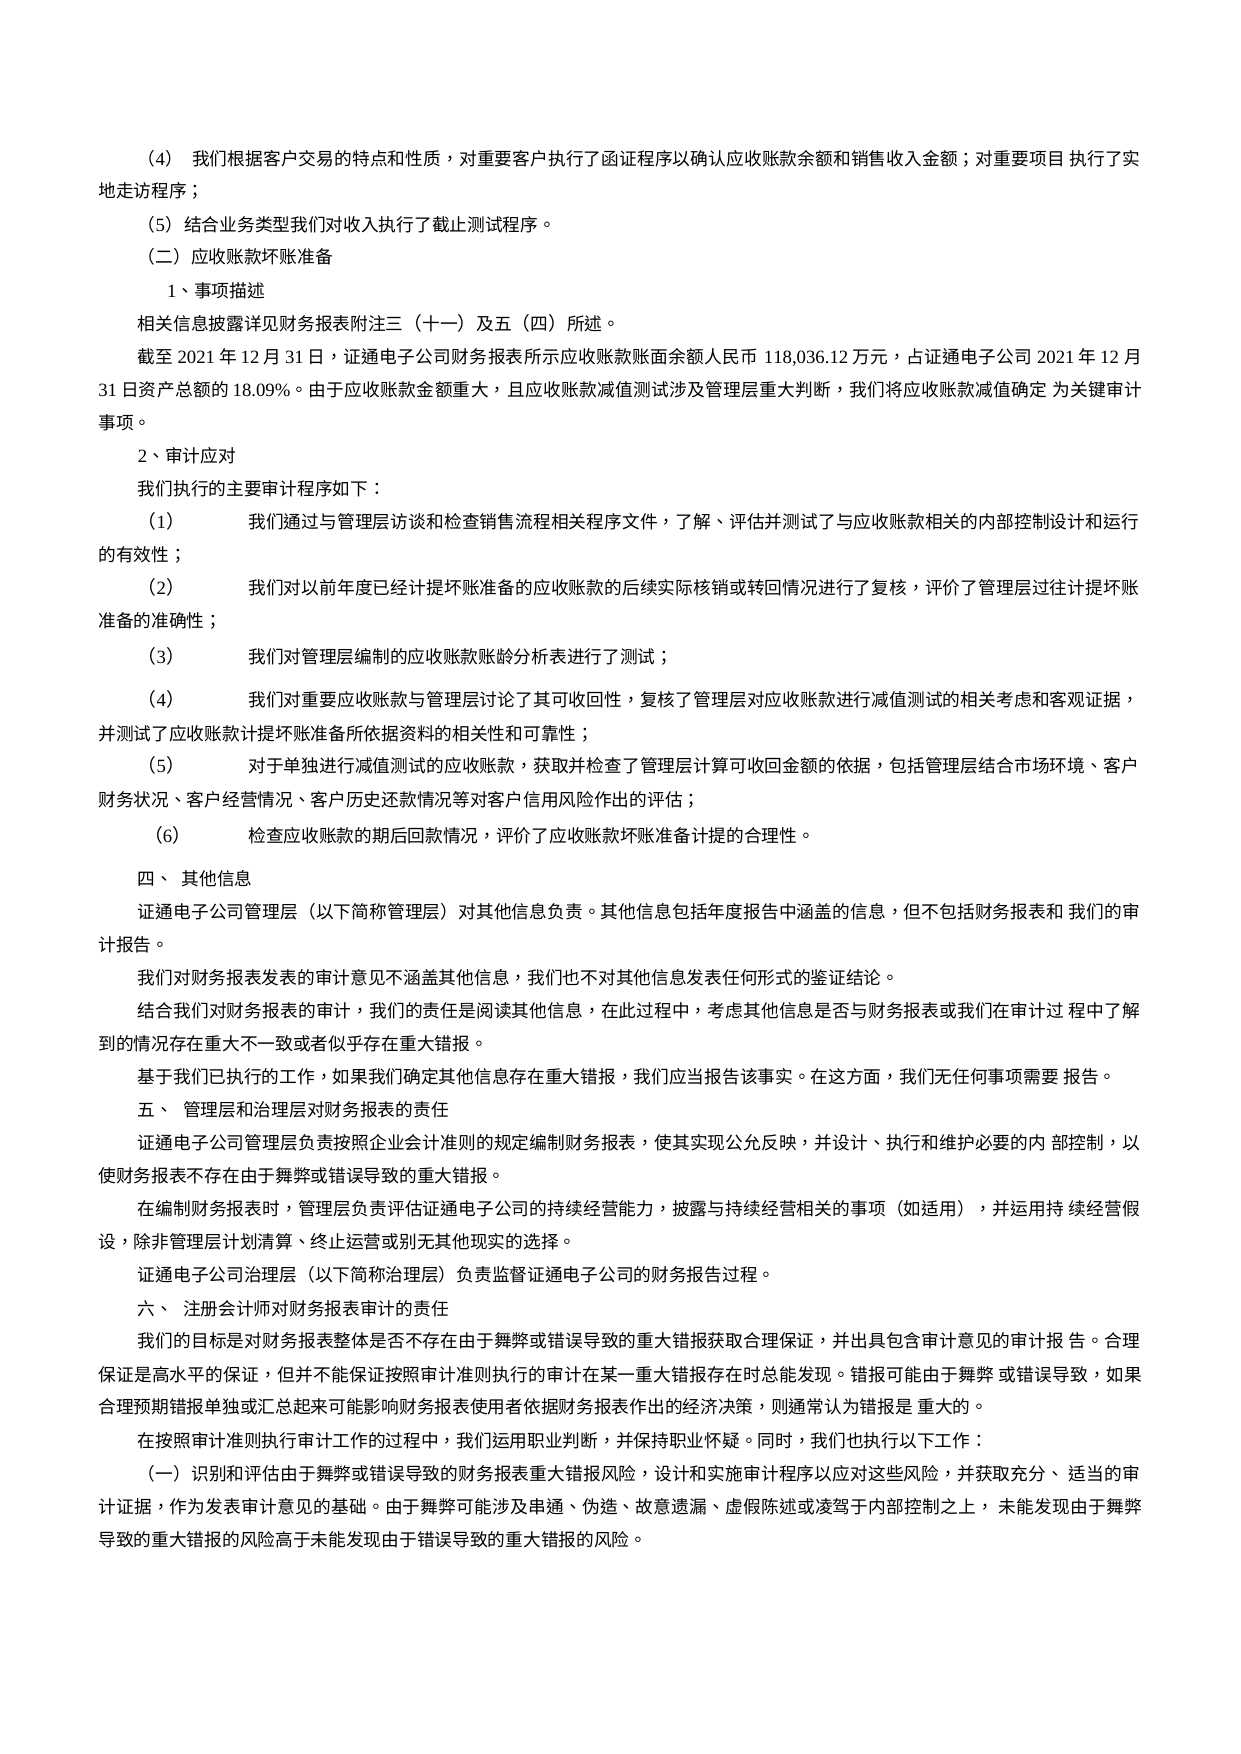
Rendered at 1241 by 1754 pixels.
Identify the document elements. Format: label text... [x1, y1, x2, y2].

text （6） 检查应收账款的期后回款情况，评价了应收账款坏账准备计提的合理性。 [98, 823, 1143, 847]
text 1、事项描述 [98, 271, 1143, 304]
text 结合我们对财务报表的审计，我们的责任是阅读其他信息，在此过程中，考虑其他信息是否与财务报表或我们在审计过 程中了解到的情况存在重大不一致或者似乎存在重大错报。 [98, 991, 1143, 1057]
text （4） 我们对重要应收账款与管理层讨论了其可收回性，复核了管理层对应收账款进行减值测试的相关考虑和客观证据， 并测试了应收账款计提坏账准备所依据资料的相关性和可靠性； [98, 681, 1143, 747]
text （5） 结合业务类型我们对收入执行了截止测试程序。 [98, 204, 1143, 238]
text 证通电子公司管理层（以下简称管理层）对其他信息负责。其他信息包括年度报告中涵盖的信息，但不包括财务报表和 我们的审计报告。 [98, 892, 1143, 958]
text （1） 我们通过与管理层访谈和检查销售流程相关程序文件，了解、评估并测试了与应收账款相关的内部控制设计和运行 的有效性； [98, 502, 1143, 568]
text 截至2021年12月31日，证通电子公司财务报表所示应收账款账面余额人民币118,036.12万元，占证通电子公司2021年12 月31日资产总额的18.09%。由于应收账款金额重大，且应收账款减值测试涉及管理层重大判断，我们将应收账款减值确定 为关键审计事项。 [98, 337, 1143, 436]
text 在编制财务报表时，管理层负责评估证通电子公司的持续经营能力，披露与持续经营相关的事项（如适用），并运用持 续经营假设，除非管理层计划清算、终止运营或别无其他现实的选择。 [98, 1189, 1143, 1256]
text 我们执行的主要审计程序如下： [98, 469, 1143, 502]
text （3） 我们对管理层编制的应收账款账龄分析表进行了测试； [98, 644, 1143, 668]
text 我们对财务报表发表的审计意见不涵盖其他信息，我们也不对其他信息发表任何形式的鉴证结论。 [98, 958, 1143, 991]
text 证通电子公司治理层（以下简称治理层）负责监督证通电子公司的财务报告过程。 [98, 1256, 1143, 1288]
text 证通电子公司管理层负责按照企业会计准则的规定编制财务报表，使其实现公允反映，并设计、执行和维护必要的内 部控制，以使财务报表不存在由于舞弊或错误导致的重大错报。 [98, 1123, 1143, 1189]
text 基于我们已执行的工作，如果我们确定其他信息存在重大错报，我们应当报告该事实。在这方面，我们无任何事项需要 报告。 [98, 1057, 1143, 1090]
text 我们的目标是对财务报表整体是否不存在由于舞弊或错误导致的重大错报获取合理保证，并出具包含审计意见的审计报 告。合理保证是高水平的保证，但并不能保证按照审计准则执行的审计在某一重大错报存在时总能发现。错报可能由于舞弊 或错误导致，如果合理预期错报单独或汇总起来可能影响财务报表使用者依据财务报表作出的经济决策，则通常认为错报是 重大的。 [98, 1322, 1143, 1421]
text （2） 我们对以前年度已经计提坏账准备的应收账款的后续实际核销或转回情况进行了复核，评价了管理层过往计提坏账 准备的准确性； [98, 568, 1143, 634]
text 在按照审计准则执行审计工作的过程中，我们运用职业判断，并保持职业怀疑。同时，我们也执行以下工作： [98, 1421, 1143, 1454]
text （二）应收账款坏账准备 [98, 238, 1143, 271]
text 六、 注册会计师对财务报表审计的责任 [98, 1288, 1143, 1322]
text （4） 我们根据客户交易的特点和性质，对重要客户执行了函证程序以确认应收账款余额和销售收入金额；对重要项目 执行了实地走访程序； [98, 138, 1143, 204]
text （5） 对于单独进行减值测试的应收账款，获取并检查了管理层计算可收回金额的依据，包括管理层结合市场环境、客户 财务状况、客户经营情况、客户历史还款情况等对客户信用风险作出的评估； [98, 747, 1143, 813]
text 四、 其他信息 [98, 859, 1143, 892]
text 2、审计应对 [98, 436, 1143, 469]
text 相关信息披露详见财务报表附注三（十一）及五（四）所述。 [98, 304, 1143, 337]
text 五、 管理层和治理层对财务报表的责任 [98, 1090, 1143, 1123]
text （一）识别和评估由于舞弊或错误导致的财务报表重大错报风险，设计和实施审计程序以应对这些风险，并获取充分、 适当的审计证据，作为发表审计意见的基础。由于舞弊可能涉及串通、伪造、故意遗漏、虚假陈述或凌驾于内部控制之上， 未能发现由于舞弊导致的重大错报的风险高于未能发现由于错误导致的重大错报的风险。 [98, 1454, 1143, 1553]
